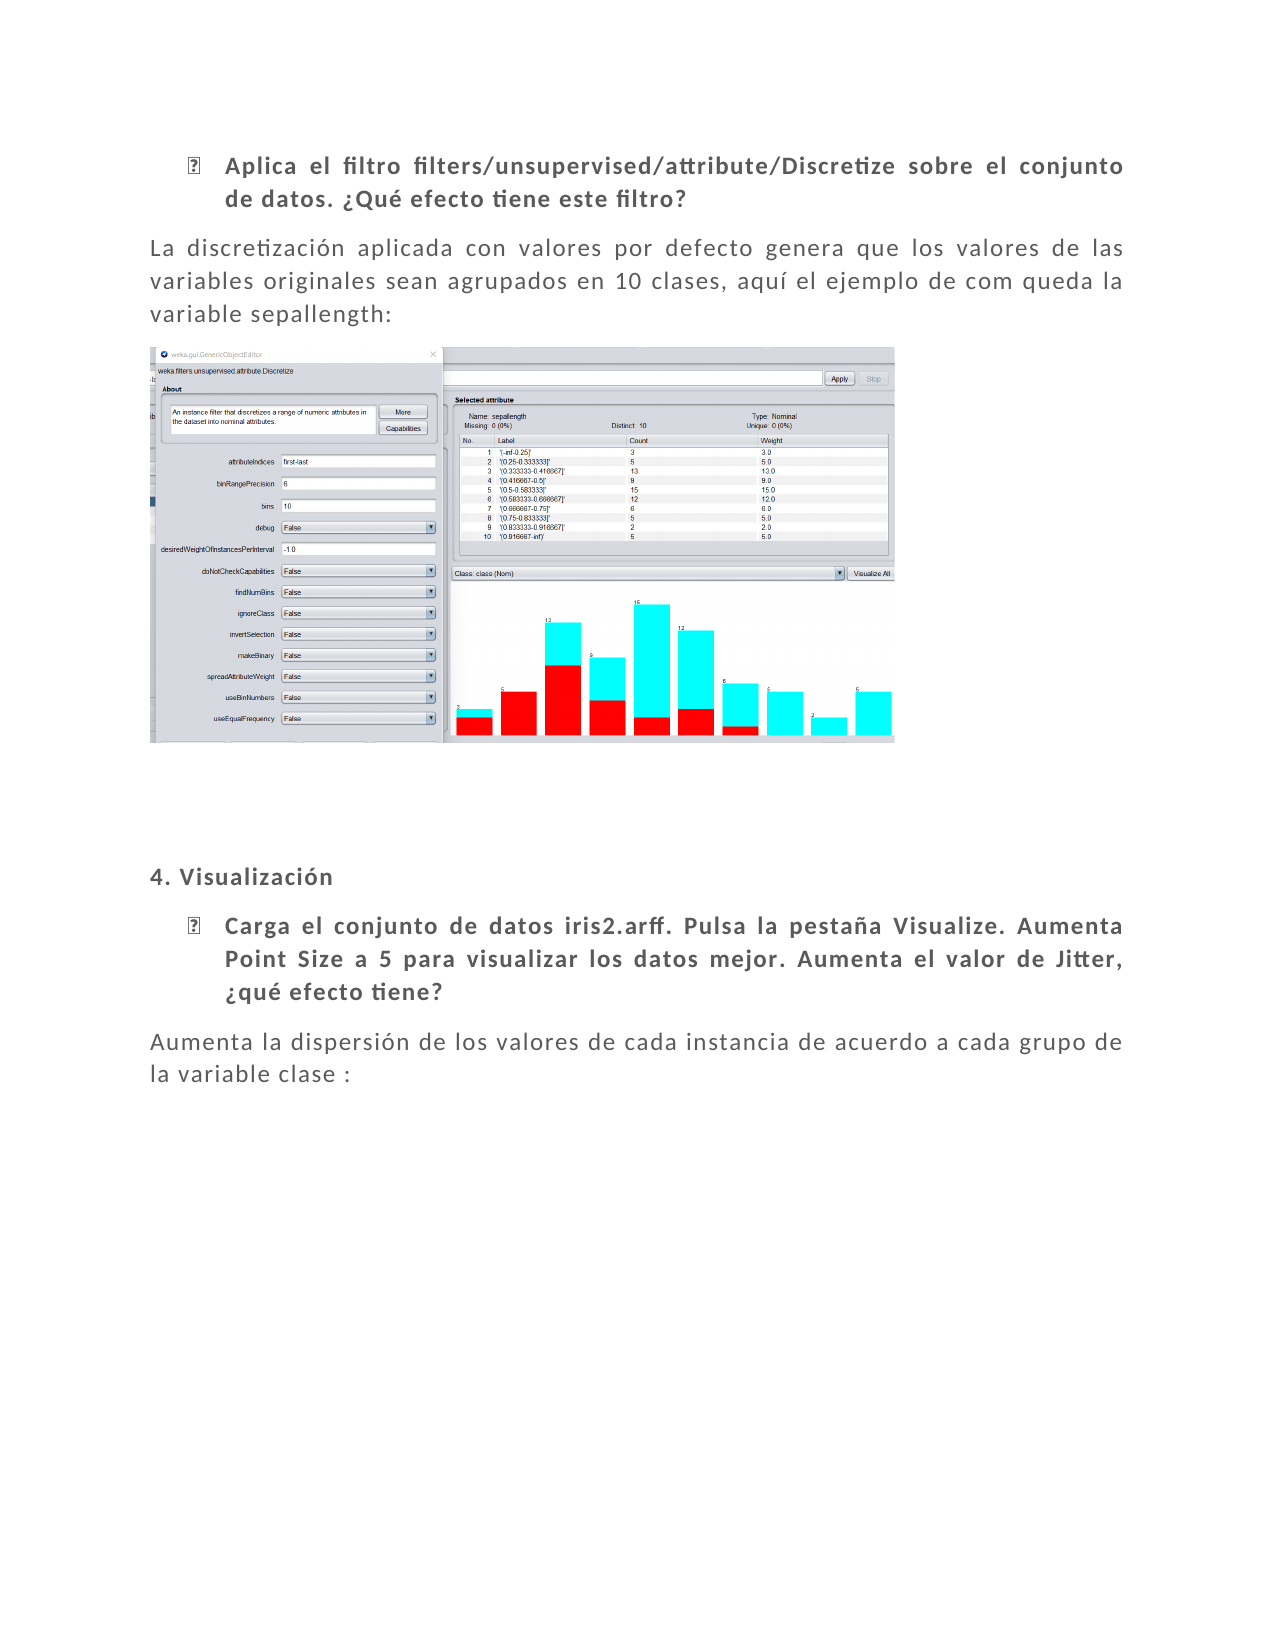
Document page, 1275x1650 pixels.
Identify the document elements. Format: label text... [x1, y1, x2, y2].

subtitle Carga el conjunto de datos iris2.arff. Pulsa la pestaña Visualize. Aumenta Point Size a 5 para visualizar los datos mejor. Aumenta el valor de Jitter, ¿qué efecto tiene? [187, 910, 1125, 1007]
subtitle 4. Visualización [150, 861, 1125, 891]
subtitle Aumenta la dispersión de los valores de cada instancia de acuerdo a cada grupo de la variable clase : [150, 1026, 1125, 1089]
subtitle Aplica el filtro filters/unsupervised/attribute/Discretize sobre el conjunto de datos. ¿Qué efecto tiene este filtro? [187, 150, 1125, 213]
subtitle La discretización aplicada con valores por defecto genera que los valores de las variables originales sean agrupados en 10 clases, aquí el ejemplo de com queda la variable sepallength: [150, 232, 1125, 329]
picture [150, 347, 895, 743]
